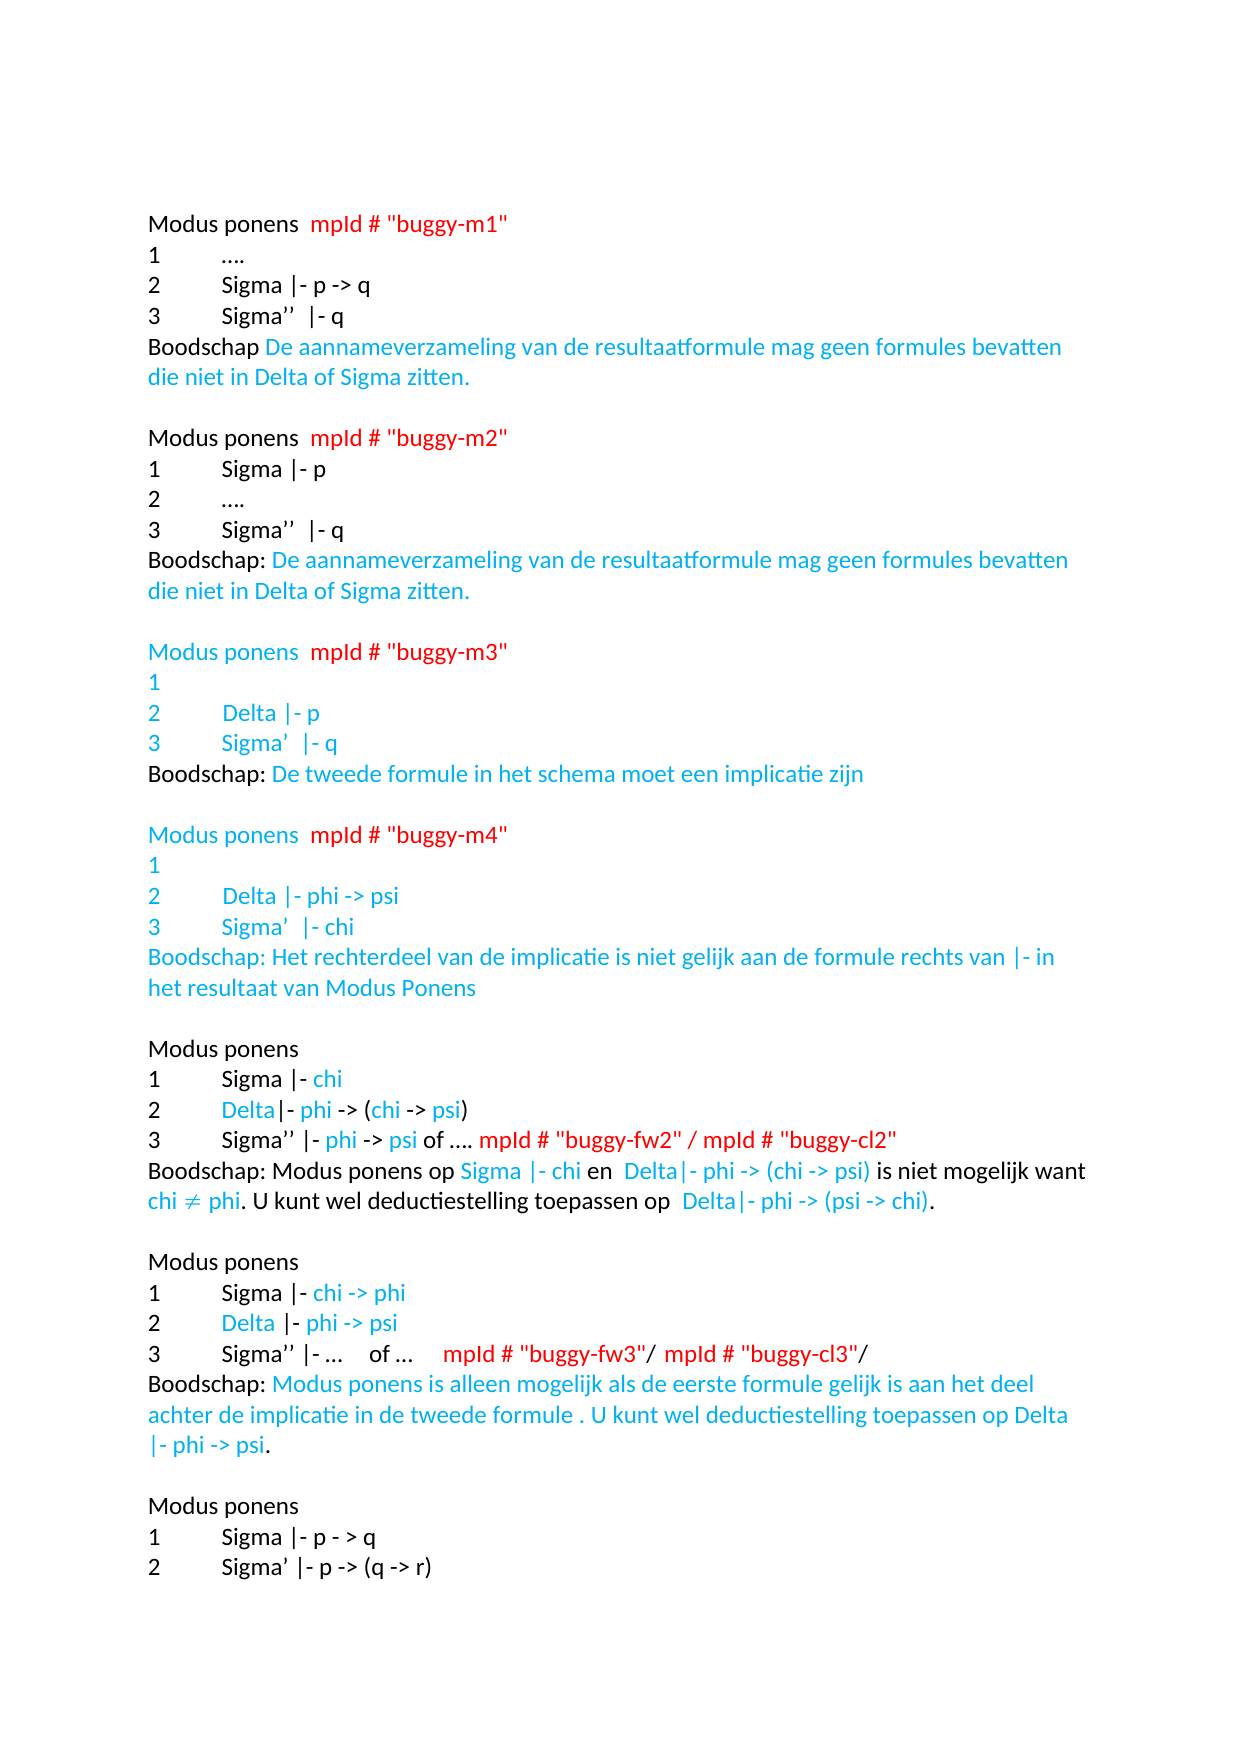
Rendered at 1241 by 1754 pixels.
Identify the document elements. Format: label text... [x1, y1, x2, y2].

text 3 Sigma’’ |- q [148, 514, 1093, 544]
text 3 Sigma’’ |- q [148, 300, 1093, 331]
text 2 …. [148, 483, 1093, 514]
text 1 Sigma |- p [148, 453, 1093, 483]
text Modus ponens [148, 1246, 1093, 1277]
text Boodschap De aannameverzameling van de resultaatformule mag geen formules bevatten die niet in Delta of Sigma zitten. [148, 331, 1093, 392]
text 1 Sigma |- p - > q [148, 1521, 1093, 1552]
text 1 Sigma |- chi [148, 1063, 1093, 1094]
text 1 Sigma |- chi -> phi [148, 1277, 1093, 1307]
text 1 …. [148, 239, 1093, 270]
text Boodschap: Het rechterdeel van de implicatie is niet gelijk aan de formule rechts van |- in het resultaat van Modus Ponens [148, 941, 1093, 1002]
text 2 Delta |- p [148, 697, 1093, 727]
text 1 [148, 666, 1093, 697]
text Modus ponens [148, 1033, 1093, 1063]
text Modus ponens mpId # "buggy-m1" [148, 209, 1093, 239]
text 2 Delta|- phi -> (chi -> psi) [148, 1094, 1093, 1124]
text Boodschap: Modus ponens op Sigma |- chi en Delta|- phi -> (chi -> psi) is niet mogelijk want chi phi. U kunt wel deductiestelling toepassen op Delta|- phi -> (psi -> chi). [148, 1155, 1093, 1216]
text 3 Sigma’’ |- phi -> psi of …. mpId # "buggy-fw2" / mpId # "buggy-cl2" [148, 1124, 1093, 1155]
text 2 Sigma |- p -> q [148, 270, 1093, 300]
text Boodschap: Modus ponens is alleen mogelijk als de eerste formule gelijk is aan het deel achter de implicatie in de tweede formule . U kunt wel deductiestelling toepassen op Delta |- phi -> psi. [148, 1368, 1093, 1460]
text Modus ponens mpId # "buggy-m3" [148, 636, 1093, 666]
text Boodschap: De aannameverzameling van de resultaatformule mag geen formules bevatten die niet in Delta of Sigma zitten. [148, 544, 1093, 605]
text Modus ponens [148, 1491, 1093, 1521]
text 3 Sigma’’ |- … of … mpId # "buggy-fw3"/ mpId # "buggy-cl3"/ [148, 1338, 1093, 1368]
text Boodschap: De tweede formule in het schema moet een implicatie zijn [148, 758, 1093, 788]
text 2 Delta |- phi -> psi [148, 1307, 1093, 1338]
text Modus ponens mpId # "buggy-m4" [148, 819, 1093, 849]
text Modus ponens mpId # "buggy-m2" [148, 422, 1093, 453]
text 2 Delta |- phi -> psi [148, 880, 1093, 911]
text 3 Sigma’ |- q [148, 727, 1093, 758]
text 3 Sigma’ |- chi [148, 911, 1093, 941]
text 2 Sigma’ |- p -> (q -> r) [148, 1552, 1093, 1582]
text 1 [148, 849, 1093, 880]
